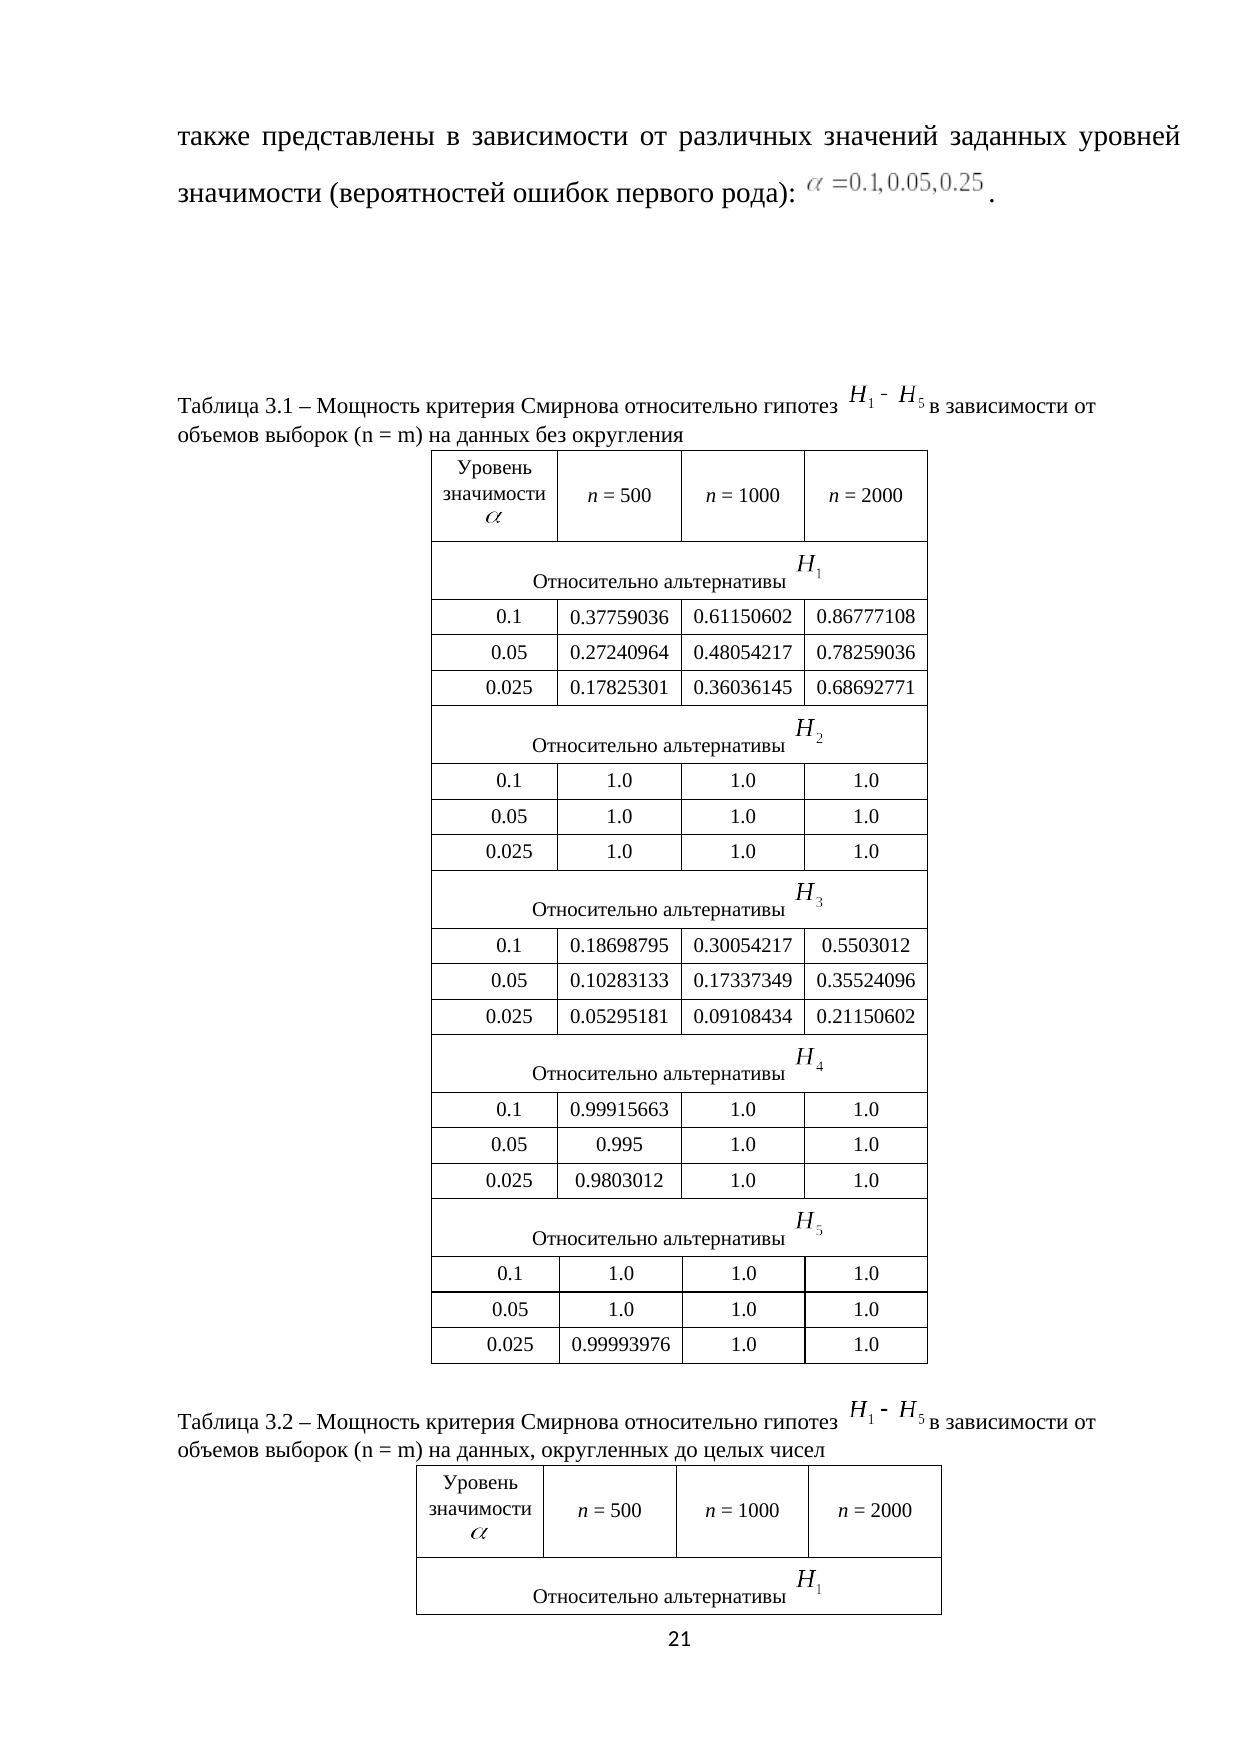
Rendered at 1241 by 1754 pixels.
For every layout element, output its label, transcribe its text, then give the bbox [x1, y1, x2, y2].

table_cell 0.025 [432, 1328, 559, 1362]
table_cell 0.21150602 [805, 1000, 927, 1034]
table_cell 0.36036145 [682, 671, 804, 705]
table_cell 0.05 [432, 1128, 557, 1163]
table_cell 0.17337349 [682, 964, 804, 998]
table_cell 0.05 [432, 964, 557, 998]
table_header n = 1000 [682, 451, 804, 541]
table_cell 1.0 [805, 1128, 927, 1163]
table_cell 0.1 [432, 764, 557, 799]
table_cell 1.0 [682, 835, 804, 870]
table_cell 1.0 [805, 1164, 927, 1198]
table_cell 0.05 [432, 800, 557, 834]
table_cell 0.35524096 [805, 964, 927, 998]
table_cell 0.68692771 [805, 671, 927, 705]
table_header n = 2000 [809, 1466, 941, 1557]
table_cell 1.0 [558, 764, 681, 799]
table_cell 0.5503012 [805, 929, 927, 963]
table_cell 0.1 [432, 600, 557, 634]
table_cell 1.0 [558, 800, 681, 834]
table_cell 0.10283133 [558, 964, 681, 998]
table_cell 1.0 [805, 764, 927, 799]
table_cell 0.17825301 [558, 671, 681, 705]
table_cell 1.0 [683, 1293, 804, 1327]
table_cell 1.0 [558, 835, 681, 870]
table_cell 1.0 [682, 764, 804, 799]
table_cell 1.0 [805, 835, 927, 870]
table_cell 0.05 [432, 1293, 559, 1327]
table_cell 0.48054217 [682, 635, 804, 670]
table_cell 0.025 [432, 671, 557, 705]
table_cell 1.0 [682, 800, 804, 834]
table_cell 1.0 [806, 1257, 927, 1291]
table_cell 0.025 [432, 1000, 557, 1034]
table_cell 0.61150602 [682, 600, 804, 634]
table_cell Относительно альтернативы [432, 1035, 927, 1092]
table_cell Относительно альтернативы [432, 542, 927, 599]
table_cell 1.0 [683, 1257, 804, 1291]
table_header n = 500 [558, 451, 681, 541]
table_header Уровень значимости [417, 1466, 543, 1557]
table_header n = 500 [544, 1466, 676, 1557]
table_cell 1.0 [682, 1128, 804, 1163]
table_cell 0.30054217 [682, 929, 804, 963]
table_cell 1.0 [805, 800, 927, 834]
table_cell 0.05295181 [558, 1000, 681, 1034]
table_cell 0.86777108 [805, 600, 927, 634]
table_cell 0.1 [432, 929, 557, 963]
table_cell Относительно альтернативы [432, 871, 927, 927]
table_cell 1.0 [682, 1093, 804, 1127]
table_cell 0.05 [432, 635, 557, 670]
table_cell 0.1 [432, 1257, 559, 1291]
table_cell 1.0 [560, 1257, 682, 1291]
text Таблица 3.2 – Мощность критерия Смирнова относительно гипотез в зависимости от объемов выборок (n = m) на данных, округленных до целых чисел [177, 1392, 1181, 1463]
table_cell 0.37759036 [558, 600, 681, 634]
table_cell 0.18698795 [558, 929, 681, 963]
table_cell 0.1 [432, 1093, 557, 1127]
table_cell 1.0 [806, 1293, 927, 1327]
table_cell Относительно альтернативы [417, 1558, 941, 1614]
table_cell 0.99993976 [560, 1328, 682, 1362]
table_cell 0.9803012 [558, 1164, 681, 1198]
table_cell 1.0 [683, 1328, 804, 1362]
table_header n = 1000 [677, 1466, 808, 1557]
table_header Уровень значимости [432, 451, 557, 541]
table_cell 0.27240964 [558, 635, 681, 670]
table_cell 0.78259036 [805, 635, 927, 670]
table_cell 1.0 [560, 1293, 682, 1327]
text Таблица 3.1 – Мощность критерия Смирнова относительно гипотез в зависимости от объемов выборок (n = m) на данных без округления [177, 376, 1181, 447]
table_cell 1.0 [805, 1093, 927, 1127]
table_cell 1.0 [682, 1164, 804, 1198]
table_cell Относительно альтернативы [432, 1199, 927, 1256]
table_cell Относительно альтернативы [432, 706, 927, 763]
table_cell 1.0 [806, 1328, 927, 1362]
table_cell 0.995 [558, 1128, 681, 1163]
table_cell 0.99915663 [558, 1093, 681, 1127]
table_header n = 2000 [805, 451, 927, 541]
table_cell 0.09108434 [682, 1000, 804, 1034]
table_cell 0.025 [432, 1164, 557, 1198]
table_cell 0.025 [432, 835, 557, 870]
